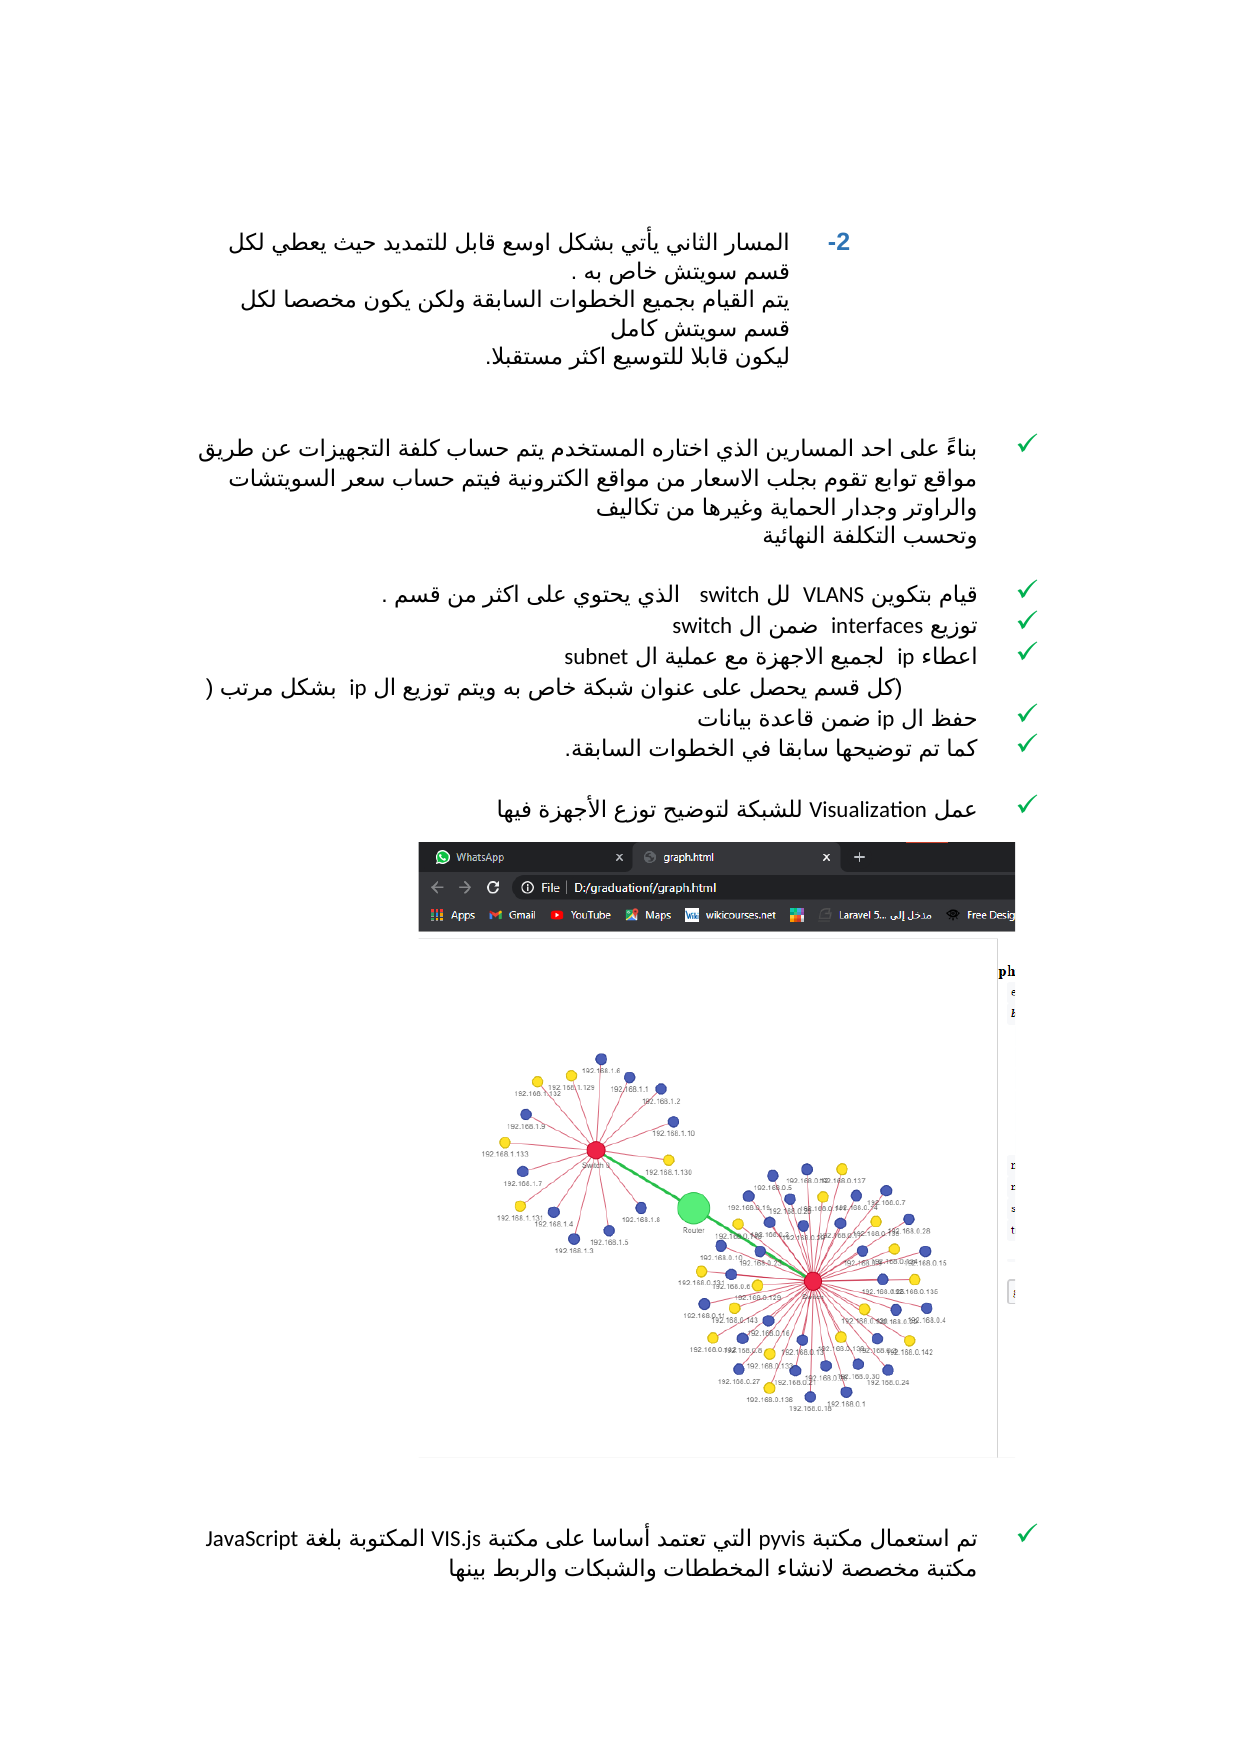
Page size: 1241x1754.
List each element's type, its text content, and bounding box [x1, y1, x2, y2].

list عمل Visualization للشبكة لتوضيح توزع الأجهزة فيها [187, 795, 1015, 823]
list بناءً على احد المسارين الذي اختاره المستخدم يتم حساب كلفة التجهيزات عن طريق مواقع توابع تقوم بجلب الاسعار من مواقع الكترونية فيتم حساب سعر السويتشات والراوتر وجدار الحماية وغيرها من تكاليف [187, 435, 1015, 520]
list تم استعمال مكتبة pyvis التي تعتمد أساسا على مكتبة VIS.js المكتوبة بلغة JavaScript مكتبة مخصصة لانشاء المخططات والشبكات والربط بينها [187, 1524, 1015, 1581]
list وتحسب التكلفة النهائية [187, 522, 978, 548]
list يتم القيام بجميع الخطوات السابقة ولكن يكون مخصصا لكل قسم سويتش كامل [187, 286, 790, 341]
list المسار الثاني يأتي بشكل اوسع قابل للتمديد حيث يعطي لكل قسم سويتش خاص به . [187, 227, 828, 284]
list قيام بتكوين VLANS لل switch الذي يحتوي على اكثر من قسم . [187, 581, 1015, 609]
list حفظ ال ip ضمن قاعدة بيانات [187, 704, 1015, 732]
list توزيع interfaces ضمن ال switch [187, 612, 1015, 640]
list (كل قسم يحصل على عنوان شبكة خاص به ويتم توزيع ال ip بشكل مرتب ( [187, 673, 903, 701]
list كما تم توضيحها سابقا في الخطوات السابقة. [187, 734, 1015, 762]
list ليكون قابلا للتوسيع اكثر مستقبلا. [187, 343, 790, 369]
picture [418, 842, 1016, 1458]
list اعطاء ip لجميع الاجهزة مع عملية ال subnet [187, 642, 1015, 671]
